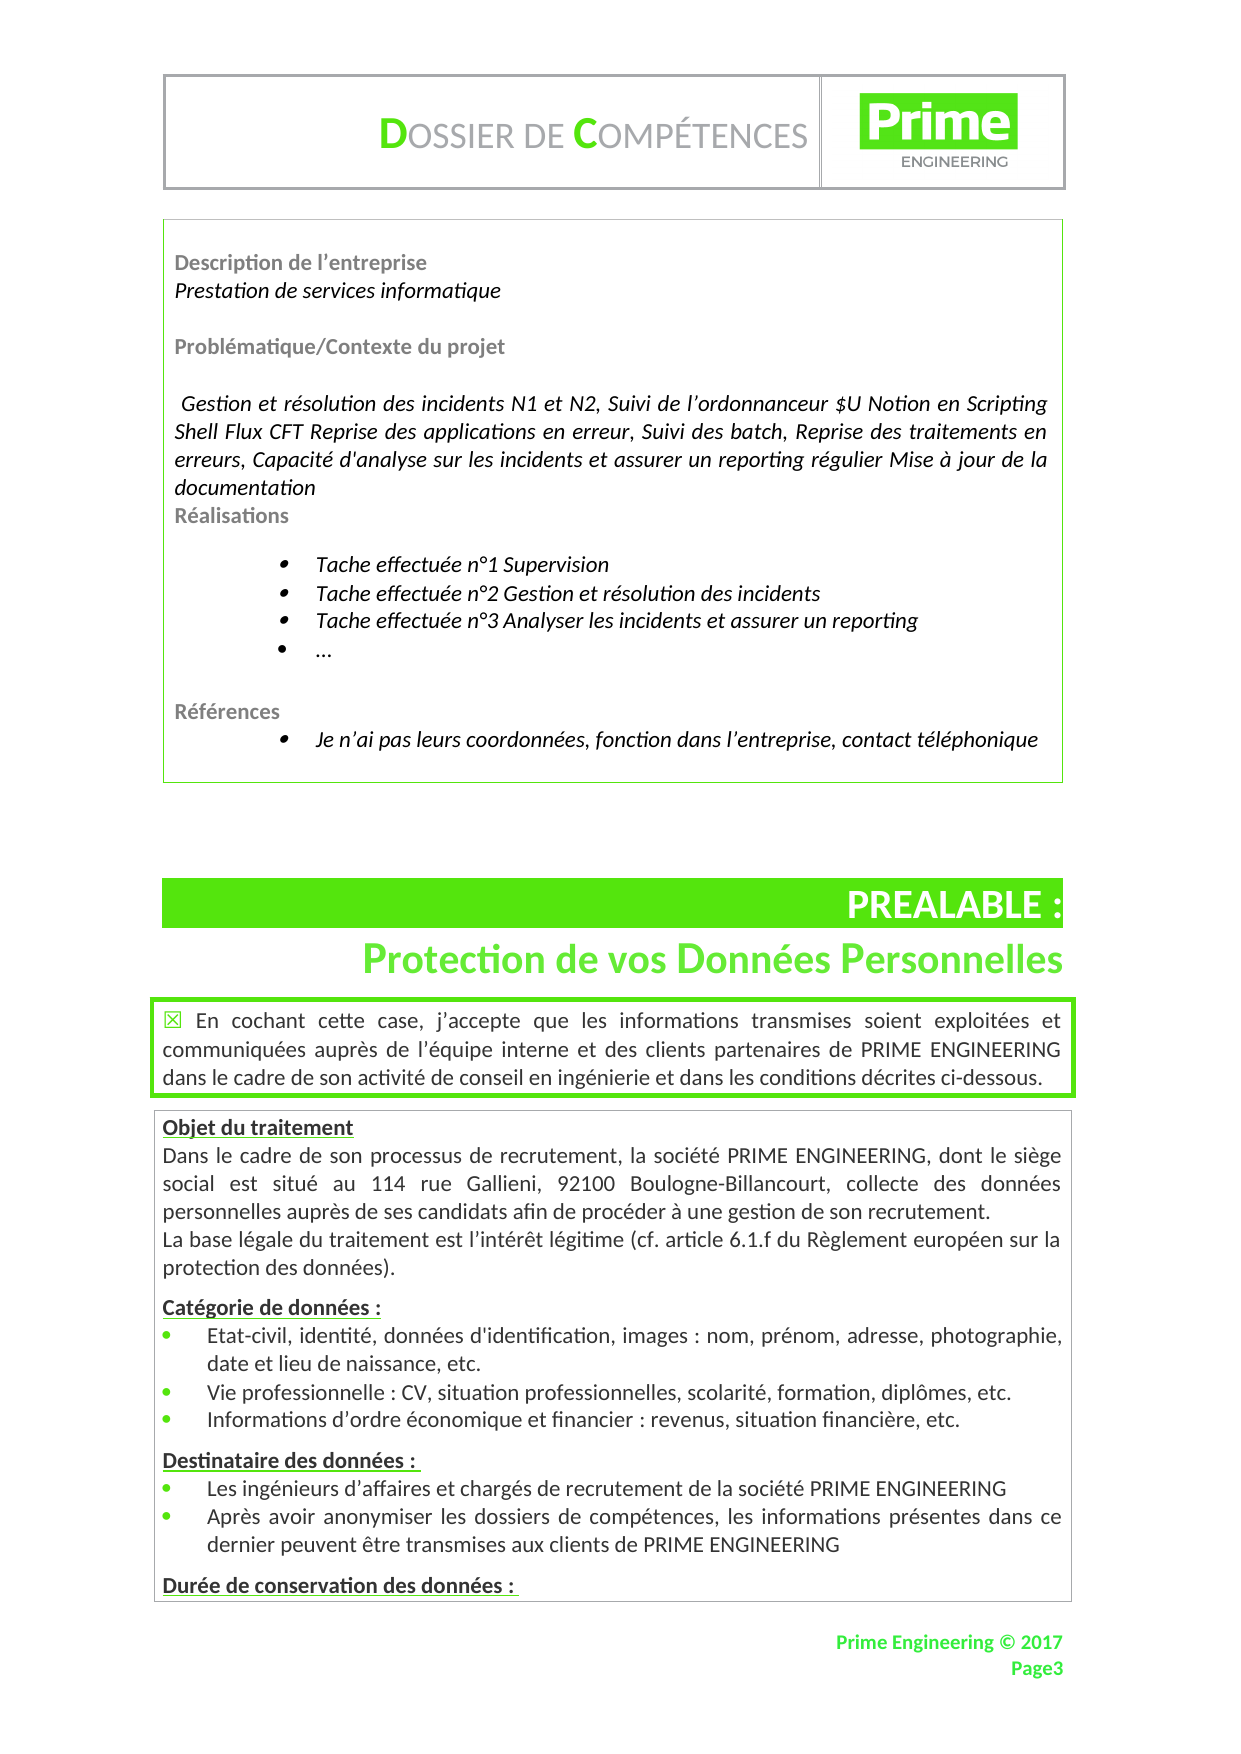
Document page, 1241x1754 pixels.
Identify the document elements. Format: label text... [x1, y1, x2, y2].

text PREALABLE : [162, 878, 1063, 928]
picture [832, 84, 1049, 180]
table_cell Description de l’entreprise Prestation de services informatique Problématique/Contexte du projet Gestion et résolution des incidents N1 et N2, Suivi de l’ordonnanceur $U Notion en Scripting Shell Flux CFT Reprise des applications en erreur, Suivi des batch, Reprise des traitements en erreurs, Capacité d'analyse sur les incidents et assurer un reporting régulier Mise à jour de la documentation Réalisations Tache effectuée n°1 Supervision Tache effectuée n°2 Gestion et résolution des incidents Tache effectuée n°3 Analyser les incidents et assurer un reporting … Références Je n’ai pas leurs coordonnées, fonction dans l’entreprise, contact téléphonique [164, 220, 1062, 782]
text Protection de vos Données Personnelles [162, 928, 1063, 984]
list Etat-civil, identité, données d'identification, images : nom, prénom, adresse, photographie, date et lieu de naissance, etc. [162, 1322, 1063, 1378]
text Catégorie de données : [155, 1291, 1071, 1322]
list Après avoir anonymiser les dossiers de compétences, les informations présentes dans ce dernier peuvent être transmises aux clients de PRIME ENGINEERING [162, 1502, 1063, 1558]
list Vie professionnelle : CV, situation professionnelles, scolarité, formation, diplômes, etc. [162, 1378, 1063, 1406]
text Objet du traitement [155, 1111, 1071, 1141]
text Durée de conservation des données : [155, 1568, 1071, 1601]
text Destinataire des données : [155, 1443, 1071, 1474]
text La base légale du traitement est l’intérêt légitime (cf. article 6.1.f du Règlement européen sur la protection des données). [162, 1225, 1063, 1281]
list Informations d’ordre économique et financier : revenus, situation financière, etc. [162, 1406, 1063, 1434]
list Les ingénieurs d’affaires et chargés de recrutement de la société PRIME ENGINEERING [162, 1474, 1063, 1502]
text En cochant cette case, j’accepte que les informations transmises soient exploitées et communiquées auprès de l’équipe interne et des clients partenaires de PRIME ENGINEERING dans le cadre de son activité de conseil en ingénierie et dans les conditions décrites ci-dessous. [154, 1002, 1071, 1093]
text Dans le cadre de son processus de recrutement, la société PRIME ENGINEERING, dont le siège social est situé au 114 rue Gallieni, 92100 Boulogne-Billancourt, collecte des données personnelles auprès de ses candidats afin de procéder à une gestion de son recrutement. [162, 1141, 1063, 1225]
